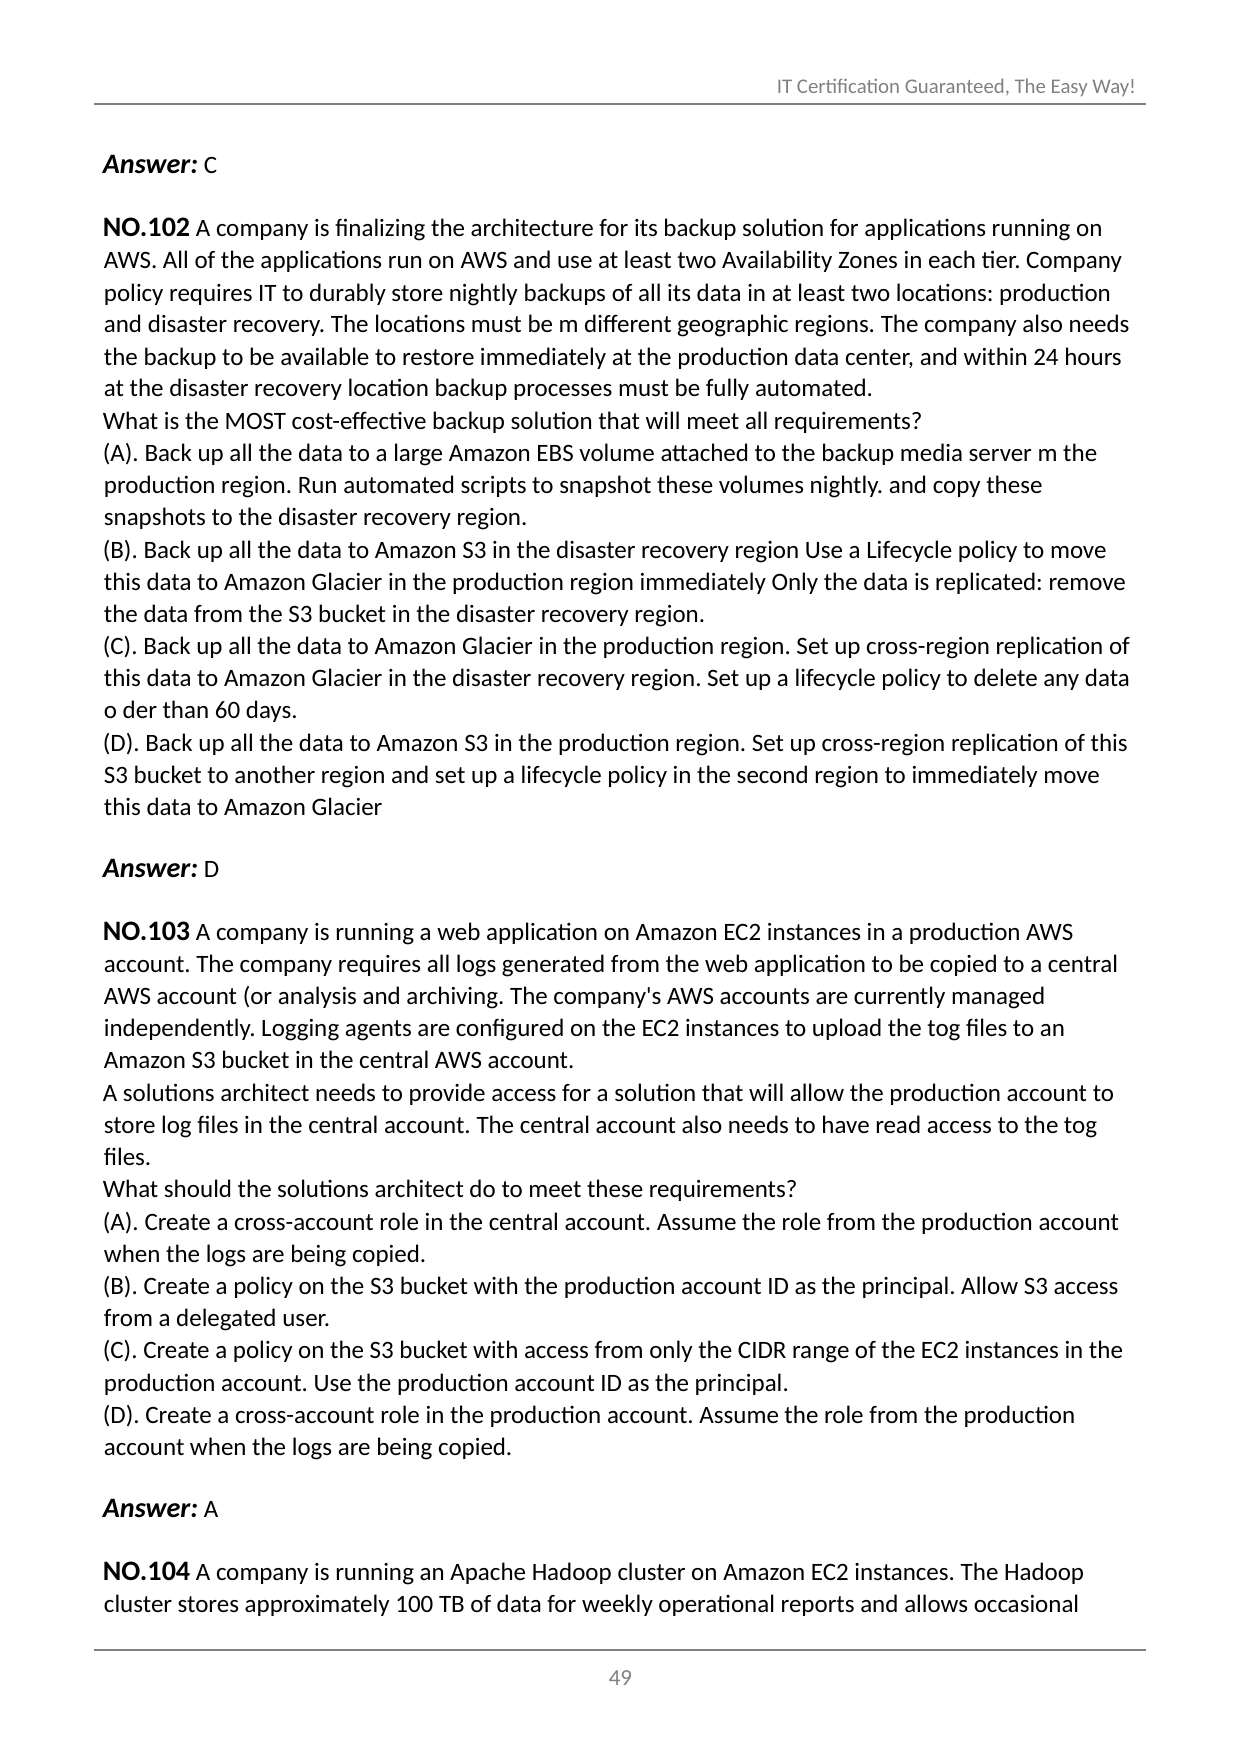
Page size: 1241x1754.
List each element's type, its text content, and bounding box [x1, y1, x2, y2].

text (C). Back up all the data to Amazon Glacier in the production region. Set up cross-region replication of this data to Amazon Glacier in the disaster recovery region. Set up a lifecycle policy to delete any data o der than 60 days. [103, 631, 1136, 725]
text NO.103 A company is running a web application on Amazon EC2 instances in a production AWS account. The company requires all logs generated from the web application to be copied to a central AWS account (or analysis and archiving. The company's AWS accounts are currently managed independently. Logging agents are configured on the EC2 instances to upload the tog files to an Amazon S3 bucket in the central AWS account. [103, 912, 1136, 1075]
text Answer: A [103, 1490, 1082, 1524]
text A solutions architect needs to provide access for a solution that will allow the production account to store log files in the central account. The central account also needs to have read access to the tog files. [103, 1077, 1136, 1171]
text (A). Create a cross-account role in the central account. Assume the role from the production account when the logs are being copied. [103, 1206, 1136, 1268]
subtitle Answer: C [103, 146, 1137, 180]
text (D). Create a cross-account role in the production account. Assume the role from the production account when the logs are being copied. [103, 1399, 1082, 1462]
text Answer: D [103, 850, 1136, 884]
text (B). Back up all the data to Amazon S3 in the disaster recovery region Use a Lifecycle policy to move this data to Amazon Glacier in the production region immediately Only the data is replicated: remove the data from the S3 bucket in the disaster recovery region. [103, 534, 1136, 628]
text What is the MOST cost-effective backup solution that will meet all requirements? [103, 405, 1136, 436]
text (B). Create a policy on the S3 bucket with the production account ID as the principal. Allow S3 access from a delegated user. [103, 1270, 1136, 1333]
text NO.102 A company is finalizing the architecture for its backup solution for applications running on AWS. All of the applications run on AWS and use at least two Availability Zones in each tier. Company policy requires IT to durably store nightly backups of all its data in at least two locations: production and disaster recovery. The locations must be m different geographic regions. The company also needs the backup to be available to restore immediately at the production data center, and within 24 hours at the disaster recovery location backup processes must be fully automated. [103, 209, 1136, 403]
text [103, 1553, 1136, 1619]
text (A). Back up all the data to a large Amazon EBS volume attached to the backup media server m the production region. Run automated scripts to snapshot these volumes nightly. and copy these snapshots to the disaster recovery region. [103, 438, 1136, 532]
text What should the solutions architect do to meet these requirements? [103, 1173, 1136, 1204]
text (C). Create a policy on the S3 bucket with access from only the CIDR range of the EC2 instances in the production account. Use the production account ID as the principal. [103, 1335, 1136, 1397]
text (D). Back up all the data to Amazon S3 in the production region. Set up cross-region replication of this S3 bucket to another region and set up a lifecycle policy in the second region to immediately move this data to Amazon Glacier [103, 727, 1136, 821]
